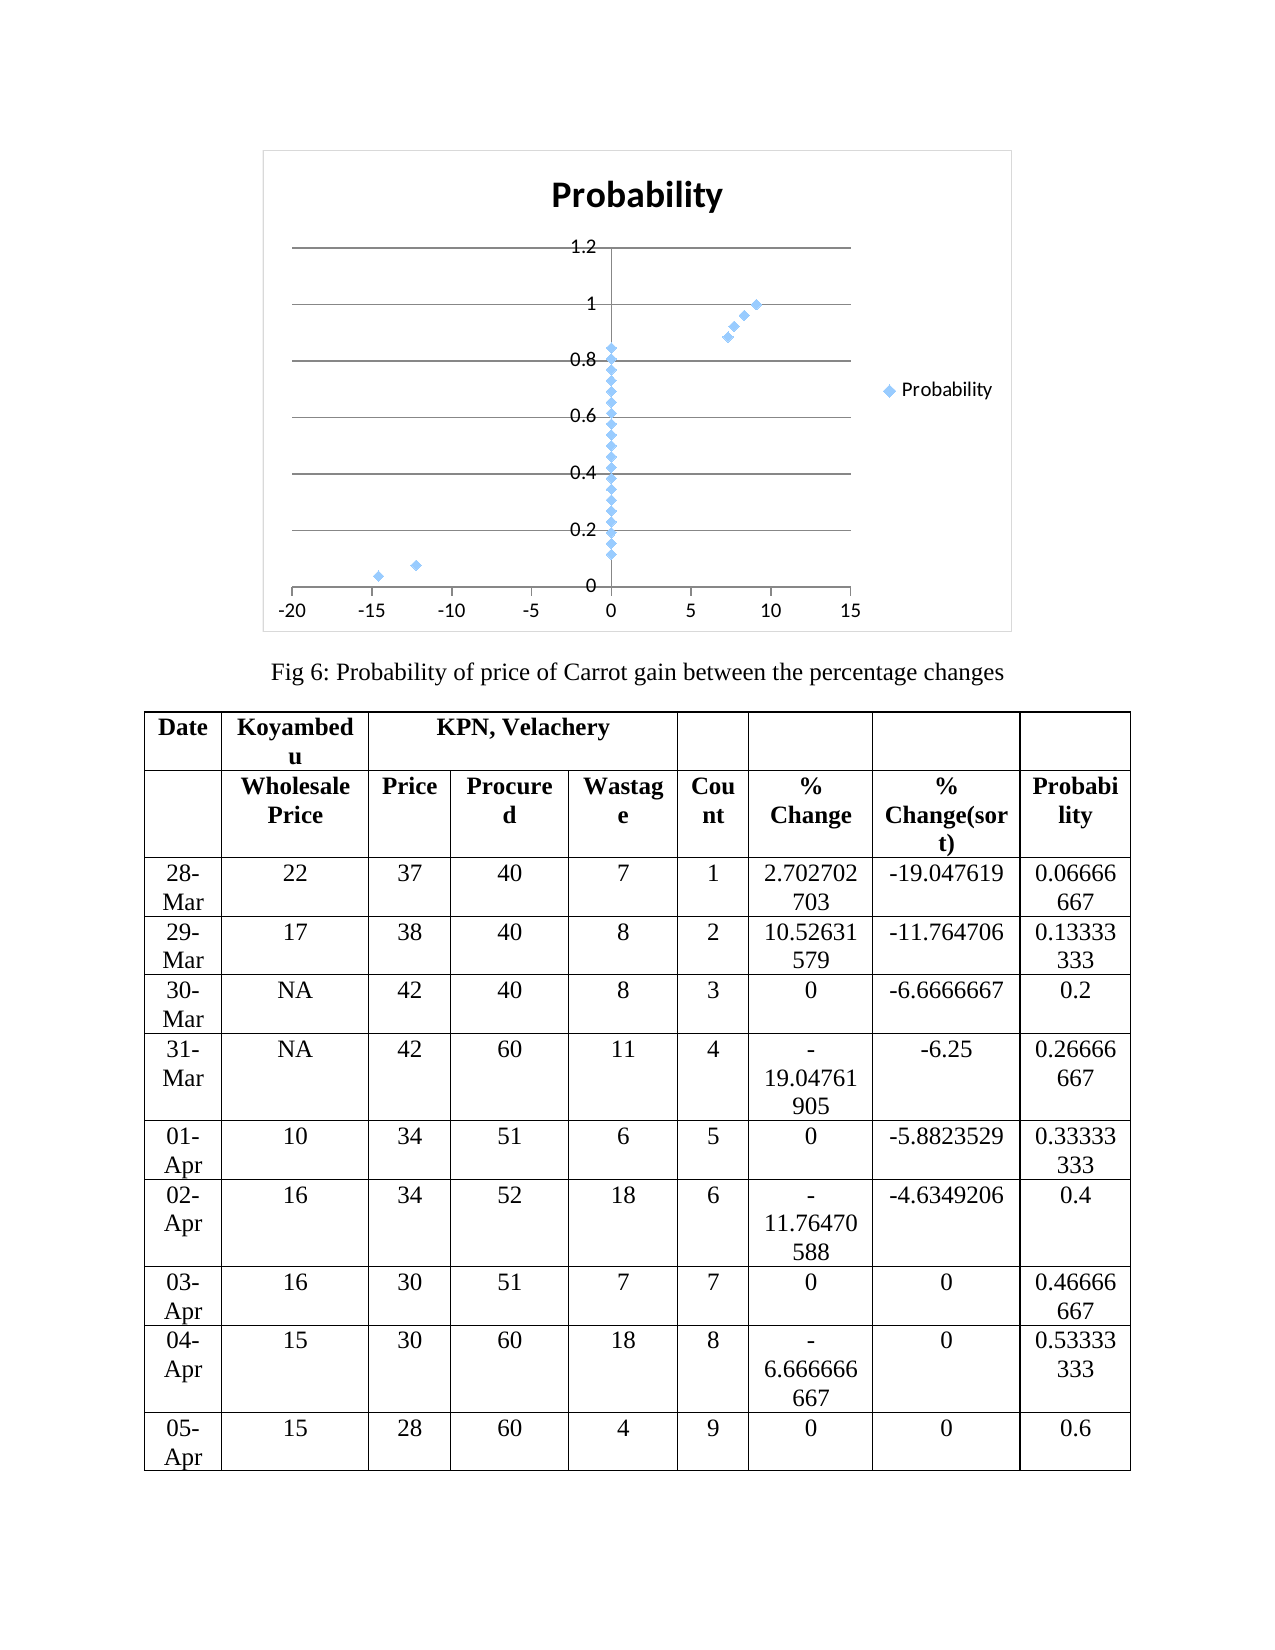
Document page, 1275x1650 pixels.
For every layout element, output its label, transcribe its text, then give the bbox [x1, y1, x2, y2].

table_cell 29-Mar [145, 917, 221, 974]
table_cell 03-Apr [145, 1267, 221, 1324]
table_cell -4.6349206 [873, 1180, 1019, 1266]
table_header [873, 713, 1019, 770]
table_cell 34 [369, 1180, 450, 1266]
table_cell 0 [873, 1413, 1019, 1470]
table_cell -19.04761905 [749, 1034, 872, 1120]
table_cell 01-Apr [145, 1121, 221, 1179]
table_cell -6.666666667 [749, 1326, 872, 1412]
table_cell 17 [222, 917, 368, 974]
table_header [749, 713, 872, 770]
table_cell 1 [678, 858, 748, 916]
table_cell 8 [569, 917, 677, 974]
table_cell [145, 771, 221, 857]
table_cell 10.52631579 [749, 917, 872, 974]
table_cell 6 [569, 1121, 677, 1179]
table_cell 0 [749, 1121, 872, 1179]
table_cell -11.764706 [873, 917, 1019, 974]
table_cell 38 [369, 917, 450, 974]
table_cell 0 [749, 975, 872, 1033]
table_cell 22 [222, 858, 368, 916]
table_cell 0.33333333 [1021, 1121, 1130, 1179]
table_cell 34 [369, 1121, 450, 1179]
table_cell 9 [678, 1413, 748, 1470]
table_cell NA [222, 975, 368, 1033]
table_header [1021, 713, 1130, 770]
table_cell 0 [873, 1267, 1019, 1324]
table_cell 28-Mar [145, 858, 221, 916]
table_cell 42 [369, 975, 450, 1033]
table_cell 7 [569, 858, 677, 916]
table_cell 30-Mar [145, 975, 221, 1033]
table_cell 11 [569, 1034, 677, 1120]
table_cell 6 [678, 1180, 748, 1266]
table_cell 51 [451, 1267, 568, 1324]
table_cell 0.2 [1021, 975, 1130, 1033]
table_cell 7 [569, 1267, 677, 1324]
table_cell 15 [222, 1413, 368, 1470]
table_cell 31-Mar [145, 1034, 221, 1120]
table_cell 30 [369, 1326, 450, 1412]
table_cell -19.047619 [873, 858, 1019, 916]
table_cell 15 [222, 1326, 368, 1412]
table_cell 52 [451, 1180, 568, 1266]
table_cell 05-Apr [145, 1413, 221, 1470]
table_cell -6.6666667 [873, 975, 1019, 1033]
table_cell 0.6 [1021, 1413, 1130, 1470]
table_cell 16 [222, 1267, 368, 1324]
table_cell Procured [451, 771, 568, 857]
table_cell 8 [678, 1326, 748, 1412]
table_cell 2 [678, 917, 748, 974]
table_cell -5.8823529 [873, 1121, 1019, 1179]
table_cell 0.4 [1021, 1180, 1130, 1266]
table_header Date [145, 713, 221, 770]
table_header [678, 713, 748, 770]
table_cell % Change [749, 771, 872, 857]
table_cell Probability [1021, 771, 1130, 857]
table_header Koyambedu [222, 713, 368, 770]
table_cell 4 [678, 1034, 748, 1120]
table_cell 16 [222, 1180, 368, 1266]
table_cell 0 [873, 1326, 1019, 1412]
table_cell 40 [451, 917, 568, 974]
text Fig 6: Probability of price of Carrot gain between the percentage changes [150, 657, 1125, 686]
table_cell 28 [369, 1413, 450, 1470]
table_cell 0.26666667 [1021, 1034, 1130, 1120]
table_cell 40 [451, 975, 568, 1033]
table_cell 2.702702703 [749, 858, 872, 916]
table_cell Price [369, 771, 450, 857]
table_cell 0 [749, 1413, 872, 1470]
table_cell 8 [569, 975, 677, 1033]
table_cell 7 [678, 1267, 748, 1324]
table_cell 60 [451, 1034, 568, 1120]
table_cell Count [678, 771, 748, 857]
table_cell 0.13333333 [1021, 917, 1130, 974]
table_cell 60 [451, 1413, 568, 1470]
table_cell 0.46666667 [1021, 1267, 1130, 1324]
table_cell 51 [451, 1121, 568, 1179]
table_cell 3 [678, 975, 748, 1033]
table_cell 0 [749, 1267, 872, 1324]
table_cell NA [222, 1034, 368, 1120]
table_cell -6.25 [873, 1034, 1019, 1120]
table_cell 4 [569, 1413, 677, 1470]
table_header KPN, Velachery [369, 713, 677, 770]
table_cell 42 [369, 1034, 450, 1120]
table_cell 18 [569, 1180, 677, 1266]
table_cell 37 [369, 858, 450, 916]
table_cell Wholesale Price [222, 771, 368, 857]
table_cell 10 [222, 1121, 368, 1179]
table_cell 60 [451, 1326, 568, 1412]
table_cell 02-Apr [145, 1180, 221, 1266]
table_cell 0.53333333 [1021, 1326, 1130, 1412]
table_cell Wastage [569, 771, 677, 857]
table_cell 40 [451, 858, 568, 916]
table_cell 04-Apr [145, 1326, 221, 1412]
table_cell 0.06666667 [1021, 858, 1130, 916]
table_cell % Change(sort) [873, 771, 1019, 857]
table_cell 5 [678, 1121, 748, 1179]
table_cell 30 [369, 1267, 450, 1324]
table_cell -11.76470588 [749, 1180, 872, 1266]
table_cell 18 [569, 1326, 677, 1412]
